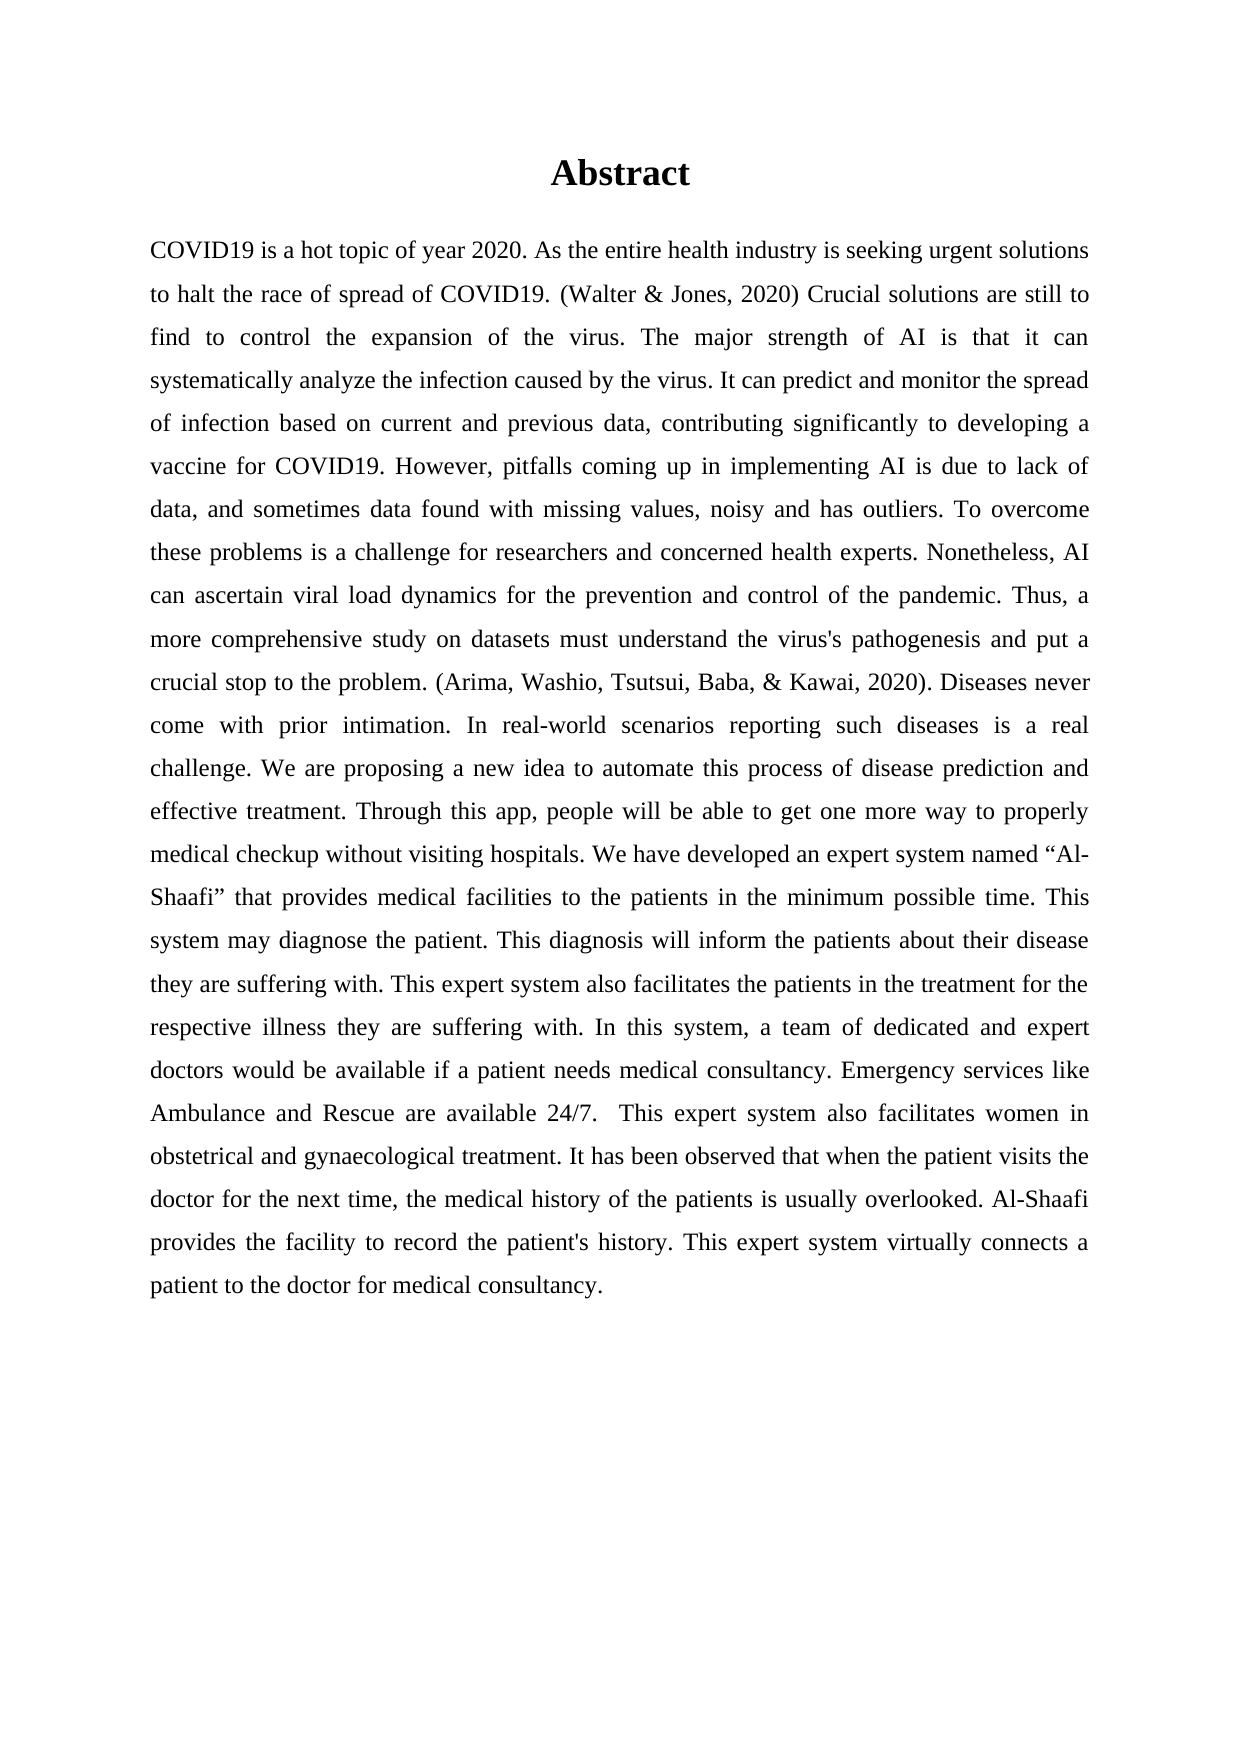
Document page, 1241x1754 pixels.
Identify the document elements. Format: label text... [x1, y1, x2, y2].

text COVID19 is a hot topic of year 2020. As the entire health industry is seeking urgent solutions to halt the race of spread of COVID19. (Walter & Jones, 2020) Crucial solutions are still to find to control the expansion of the virus. The major strength of AI is that it can systematically analyze the infection caused by the virus. It can predict and monitor the spread of infection based on current and previous data, contributing significantly to developing a vaccine for COVID19. However, pitfalls coming up in implementing AI is due to lack of data, and sometimes data found with missing values, noisy and has outliers. To overcome these problems is a challenge for researchers and concerned health experts. Nonetheless, AI can ascertain viral load dynamics for the prevention and control of the pandemic. Thus, a more comprehensive study on datasets must understand the virus's pathogenesis and put a crucial stop to the problem. (Arima, Washio, Tsutsui, Baba, & Kawai, 2020). Diseases never come with prior intimation. In real-world scenarios reporting such diseases is a real challenge. We are proposing a new idea to automate this process of disease prediction and effective treatment. Through this app, people will be able to get one more way to properly medical checkup without visiting hospitals. We have developed an expert system named “Al-Shaafi” that provides medical facilities to the patients in the minimum possible time. This system may diagnose the patient. This diagnosis will inform the patients about their disease they are suffering with. This expert system also facilitates the patients in the treatment for the respective illness they are suffering with. In this system, a team of dedicated and expert doctors would be available if a patient needs medical consultancy. Emergency services like Ambulance and Rescue are available 24/7. This expert system also facilitates women in obstetrical and gynaecological treatment. It has been observed that when the patient visits the doctor for the next time, the medical history of the patients is usually overlooked. Al-Shaafi provides the facility to record the patient's history. This expert system virtually connects a patient to the doctor for medical consultancy. [150, 236, 1090, 1299]
text Abstract [150, 150, 1090, 193]
